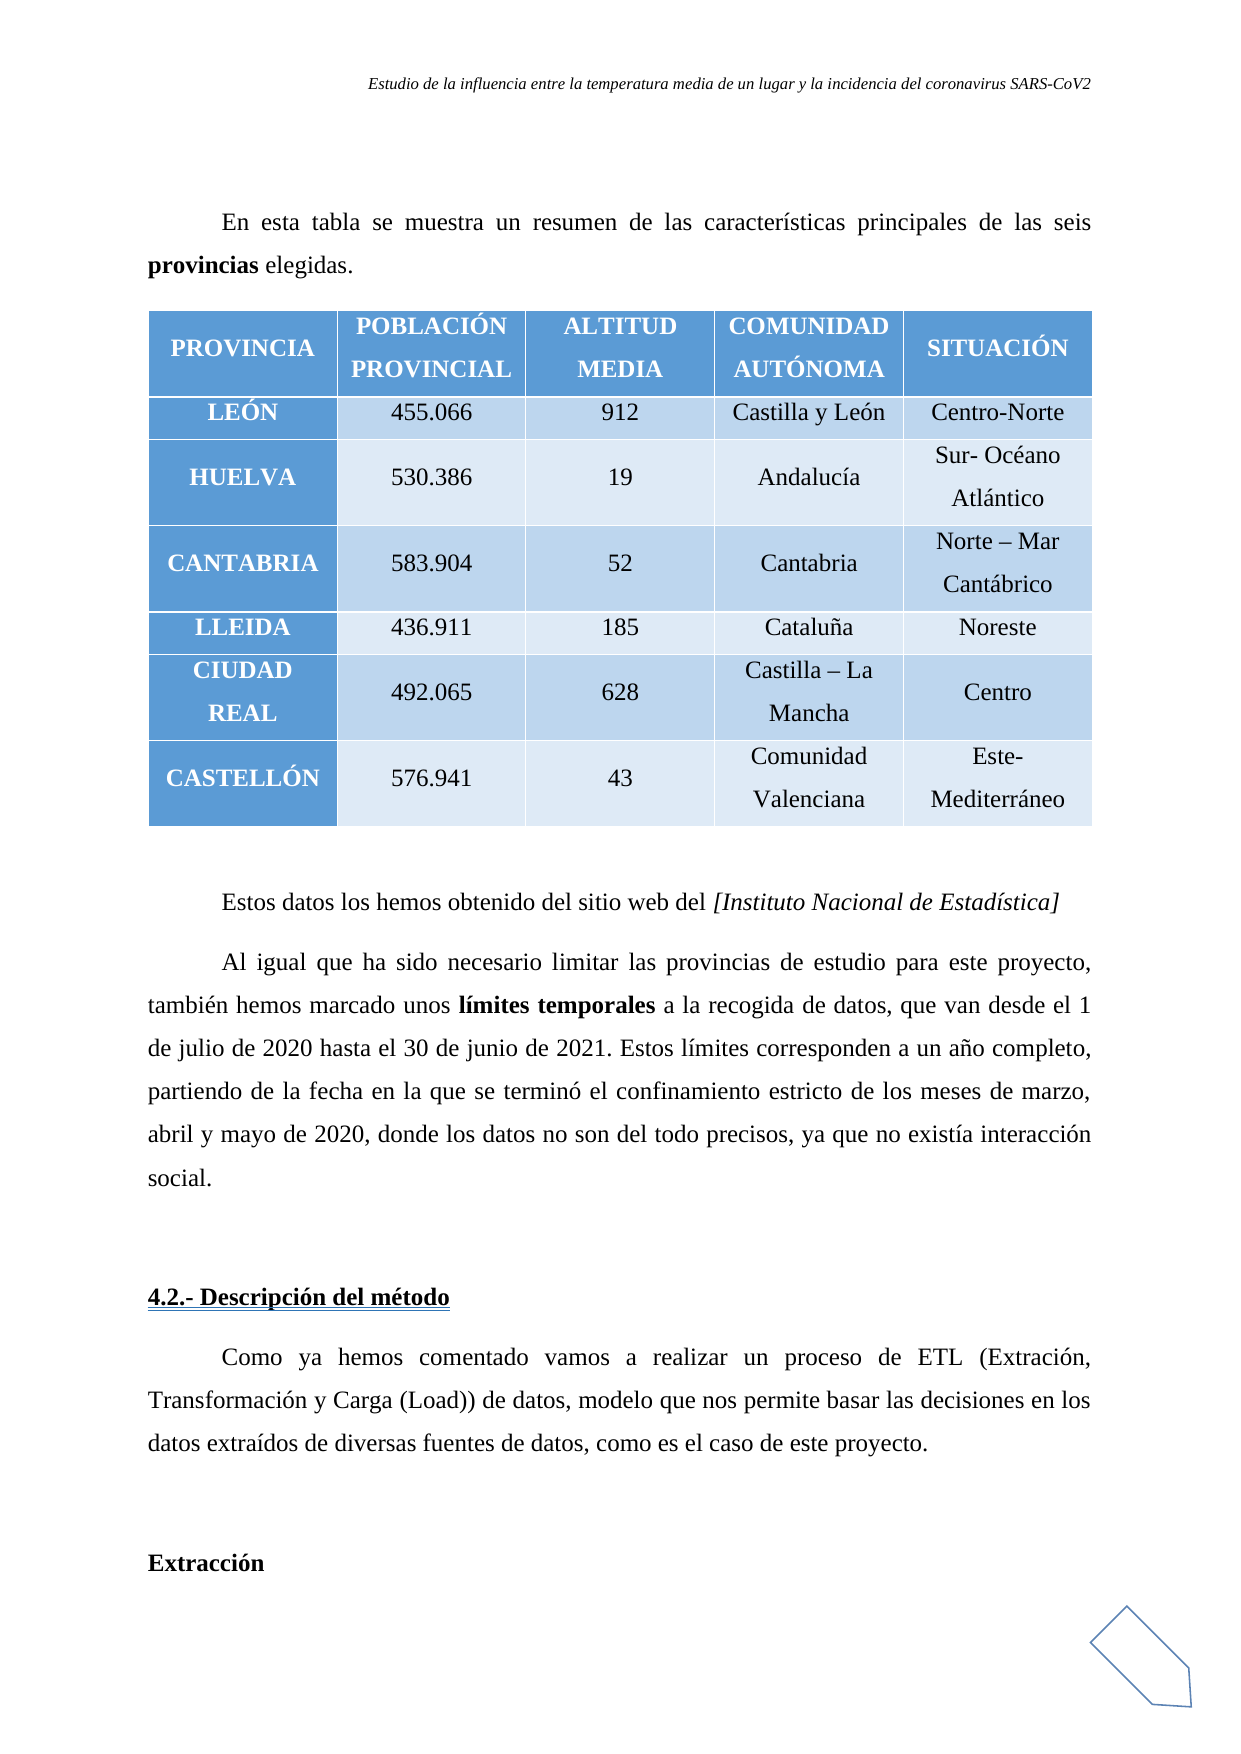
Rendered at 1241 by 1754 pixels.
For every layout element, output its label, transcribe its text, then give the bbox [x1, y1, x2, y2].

table_cell 583.904 [338, 526, 525, 611]
table_header SITUACIÓN [904, 311, 1092, 396]
table_cell LLEIDA [149, 613, 337, 654]
table_cell 530.386 [338, 440, 525, 525]
table_cell Norte – Mar Cantábrico [904, 526, 1092, 611]
table_cell Castilla y León [715, 398, 903, 439]
table_cell 52 [526, 526, 714, 611]
table_cell CIUDAD REAL [149, 655, 337, 740]
text Al igual que ha sido necesario limitar las provincias de estudio para este proyecto, también hemos marcado unos límites temporales a la recogida de datos, que van desde el 1 de julio de 2020 hasta el 30 de junio de 2021. Estos límites corresponden a un año completo, partiendo de la fecha en la que se terminó el confinamiento estricto de los meses de marzo, abril y mayo de 2020, donde los datos no son del todo precisos, ya que no existía interacción social. [148, 947, 1092, 1191]
table_header POBLACIÓN PROVINCIAL [338, 311, 525, 396]
table_cell Centro [904, 655, 1092, 740]
table_cell Castilla – La Mancha [715, 655, 903, 740]
table_cell CANTABRIA [149, 526, 337, 611]
text Extracción [148, 1548, 1092, 1577]
table_cell Andalucía [715, 440, 903, 525]
table_cell Noreste [904, 613, 1092, 654]
table_header PROVINCIA [149, 311, 337, 396]
table_cell 628 [526, 655, 714, 740]
table_cell Cantabria [715, 526, 903, 611]
table_cell Sur- Océano Atlántico [904, 440, 1092, 525]
table_cell LEÓN [149, 398, 337, 439]
table_cell 492.065 [338, 655, 525, 740]
table_cell 455.066 [338, 398, 525, 439]
table_cell 43 [526, 741, 714, 826]
table_cell Cataluña [715, 613, 903, 654]
text En esta tabla se muestra un resumen de las características principales de las seis provincias elegidas. [148, 207, 1092, 279]
table_cell 912 [526, 398, 714, 439]
table_cell HUELVA [149, 440, 337, 525]
text Estos datos los hemos obtenido del sitio web del [Instituto Nacional de Estadística] [148, 887, 1092, 916]
table_cell 19 [526, 440, 714, 525]
table_cell 436.911 [338, 613, 525, 654]
table_cell Comunidad Valenciana [715, 741, 903, 826]
table_cell Centro-Norte [904, 398, 1092, 439]
table_cell CASTELLÓN [149, 741, 337, 826]
table_cell 576.941 [338, 741, 525, 826]
table_header ALTITUD MEDIA [526, 311, 714, 396]
table_cell Este- Mediterráneo [904, 741, 1092, 826]
table_cell 185 [526, 613, 714, 654]
table_header COMUNIDAD AUTÓNOMA [715, 311, 903, 396]
text Como ya hemos comentado vamos a realizar un proceso de ETL (Extración, Transformación y Carga (Load)) de datos, modelo que nos permite basar las decisiones en los datos extraídos de diversas fuentes de datos, como es el caso de este proyecto. [148, 1342, 1092, 1457]
text 4.2.- Descripción del método [148, 1282, 1092, 1311]
